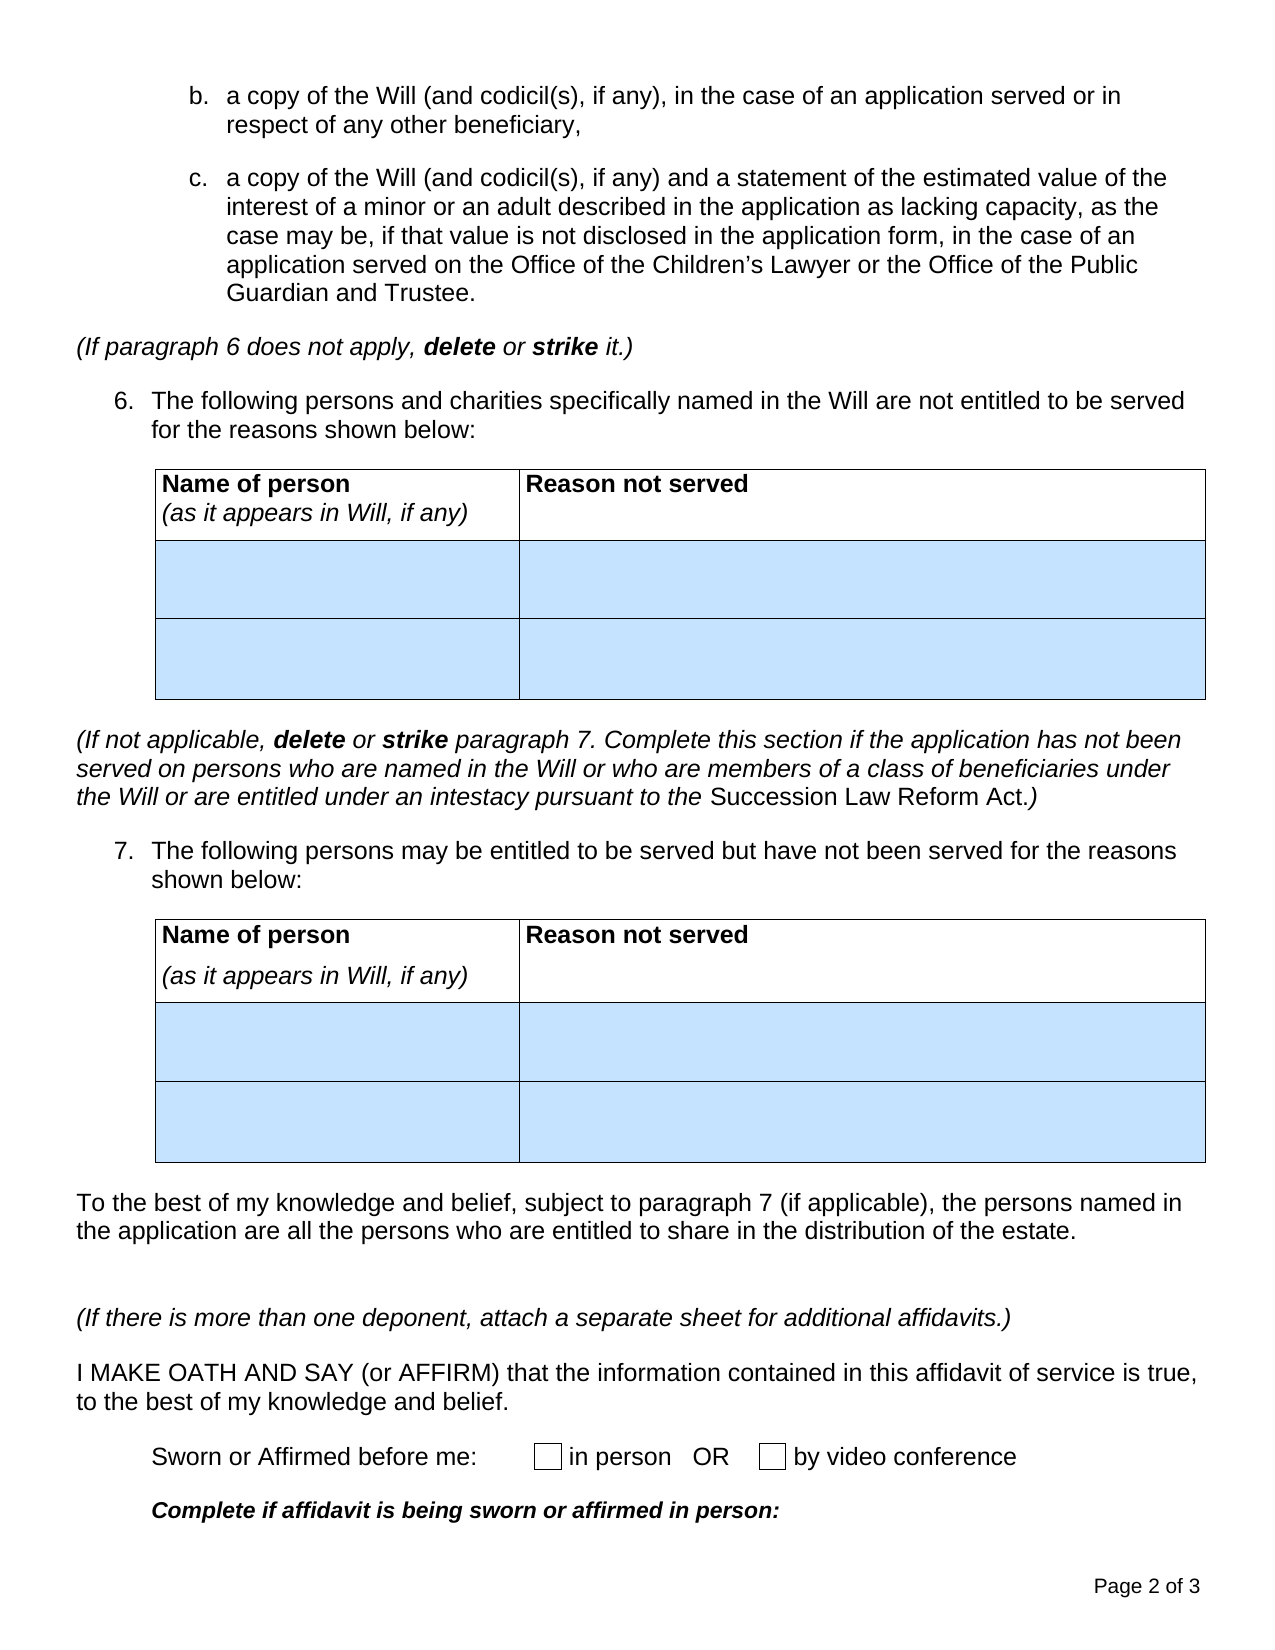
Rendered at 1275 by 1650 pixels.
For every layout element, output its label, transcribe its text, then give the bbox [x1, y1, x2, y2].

table_header Name of person (as it appears in Will, if any) [156, 920, 519, 1002]
table_cell [156, 541, 519, 618]
table_cell [156, 1003, 519, 1081]
list The following persons and charities specifically named in the Will are not entitled to be served for the reasons shown below: [113, 386, 1200, 443]
text Complete if affidavit is being sworn or affirmed in person: [151, 1497, 1200, 1523]
text (If there is more than one deponent, attach a separate sheet for additional affidavits.) [76, 1303, 1200, 1331]
table_cell [156, 619, 519, 699]
table_cell [156, 1082, 519, 1162]
text (If paragraph 6 does not apply, delete or strike it.) [76, 332, 1200, 361]
text To the best of my knowledge and belief, subject to paragraph 7 (if applicable), the persons named in the application are all the persons who are entitled to share in the distribution of the estate. [76, 1188, 1200, 1245]
text (If not applicable, delete or strike paragraph 7. Complete this section if the application has not been served on persons who are named in the Will or who are members of a class of beneficiaries under the Will or are entitled under an intestacy pursuant to the Succession Law Reform Act.) [76, 725, 1200, 811]
text I MAKE OATH AND SAY (or AFFIRM) that the information contained in this affidavit of service is true, to the best of my knowledge and belief. [76, 1358, 1200, 1415]
list a copy of the Will (and codicil(s), if any), in the case of an application served or in respect of any other beneficiary, [188, 81, 1200, 138]
table_header Reason not served [520, 470, 1205, 539]
table_header Reason not served [520, 920, 1205, 1002]
table_cell [520, 1082, 1205, 1162]
table_cell [520, 541, 1205, 618]
list The following persons may be entitled to be served but have not been served for the reasons shown below: [113, 836, 1200, 894]
table_cell [520, 619, 1205, 699]
text Sworn or Affirmed before me: in person OR by video conference [76, 1442, 1200, 1470]
table_cell [520, 1003, 1205, 1081]
list a copy of the Will (and codicil(s), if any) and a statement of the estimated value of the interest of a minor or an adult described in the application as lacking capacity, as the case may be, if that value is not disclosed in the application form, in the case of an application served on the Office of the Children’s Lawyer or the Office of the Public Guardian and Trustee. [188, 163, 1200, 307]
table_header Name of person (as it appears in Will, if any) [156, 470, 519, 539]
